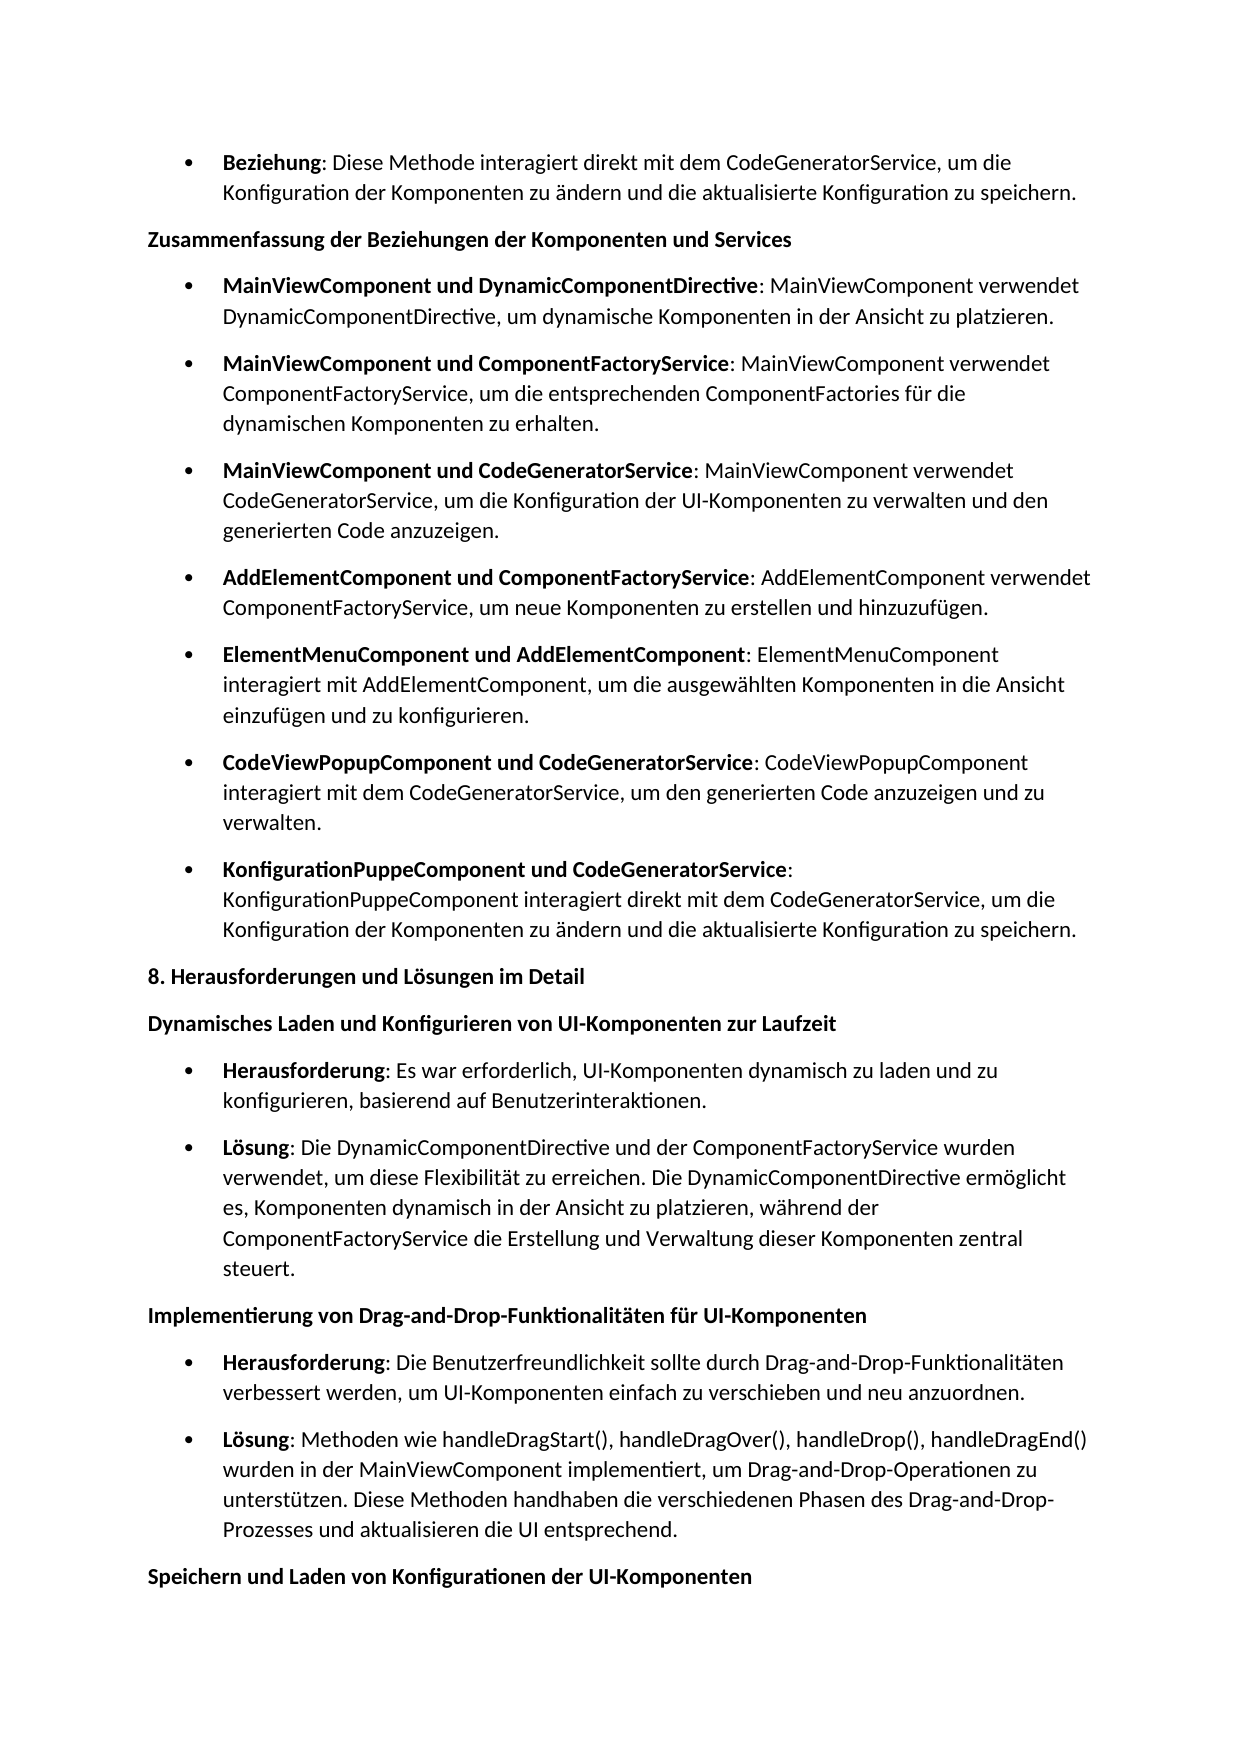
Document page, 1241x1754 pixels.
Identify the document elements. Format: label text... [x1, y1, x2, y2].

list Beziehung: Diese Methode interagiert direkt mit dem CodeGeneratorService, um die Konfiguration der Komponenten zu ändern und die aktualisierte Konfiguration zu speichern. [185, 148, 1093, 206]
list ElementMenuComponent und AddElementComponent: ElementMenuComponent interagiert mit AddElementComponent, um die ausgewählten Komponenten in die Ansicht einzufügen und zu konfigurieren. [185, 640, 1093, 729]
text Dynamisches Laden und Konfigurieren von UI-Komponenten zur Laufzeit [148, 1009, 1093, 1037]
list Herausforderung: Die Benutzerfreundlichkeit sollte durch Drag-and-Drop-Funktionalitäten verbessert werden, um UI-Komponenten einfach zu verschieben und neu anzuordnen. [185, 1348, 1093, 1406]
text Speichern und Laden von Konfigurationen der UI-Komponenten [148, 1562, 1093, 1590]
list MainViewComponent und CodeGeneratorService: MainViewComponent verwendet CodeGeneratorService, um die Konfiguration der UI-Komponenten zu verwalten und den generierten Code anzuzeigen. [185, 456, 1093, 544]
text 8. Herausforderungen und Lösungen im Detail [148, 962, 1093, 990]
text Zusammenfassung der Beziehungen der Komponenten und Services [148, 225, 1093, 253]
list CodeViewPopupComponent und CodeGeneratorService: CodeViewPopupComponent interagiert mit dem CodeGeneratorService, um den generierten Code anzuzeigen und zu verwalten. [185, 748, 1093, 836]
list AddElementComponent und ComponentFactoryService: AddElementComponent verwendet ComponentFactoryService, um neue Komponenten zu erstellen und hinzuzufügen. [185, 563, 1093, 621]
list MainViewComponent und ComponentFactoryService: MainViewComponent verwendet ComponentFactoryService, um die entsprechenden ComponentFactories für die dynamischen Komponenten zu erhalten. [185, 349, 1093, 437]
list Lösung: Die DynamicComponentDirective und der ComponentFactoryService wurden verwendet, um diese Flexibilität zu erreichen. Die DynamicComponentDirective ermöglicht es, Komponenten dynamisch in der Ansicht zu platzieren, während der ComponentFactoryService die Erstellung und Verwaltung dieser Komponenten zentral steuert. [185, 1133, 1093, 1282]
list KonfigurationPuppeComponent und CodeGeneratorService: KonfigurationPuppeComponent interagiert direkt mit dem CodeGeneratorService, um die Konfiguration der Komponenten zu ändern und die aktualisierte Konfiguration zu speichern. [185, 855, 1093, 943]
list MainViewComponent und DynamicComponentDirective: MainViewComponent verwendet DynamicComponentDirective, um dynamische Komponenten in der Ansicht zu platzieren. [185, 272, 1093, 330]
text Implementierung von Drag-and-Drop-Funktionalitäten für UI-Komponenten [148, 1301, 1093, 1329]
list Lösung: Methoden wie handleDragStart(), handleDragOver(), handleDrop(), handleDragEnd() wurden in der MainViewComponent implementiert, um Drag-and-Drop-Operationen zu unterstützen. Diese Methoden handhaben die verschiedenen Phasen des Drag-and-Drop-Prozesses und aktualisieren die UI entsprechend. [185, 1425, 1093, 1543]
list Herausforderung: Es war erforderlich, UI-Komponenten dynamisch zu laden und zu konfigurieren, basierend auf Benutzerinteraktionen. [185, 1056, 1093, 1114]
